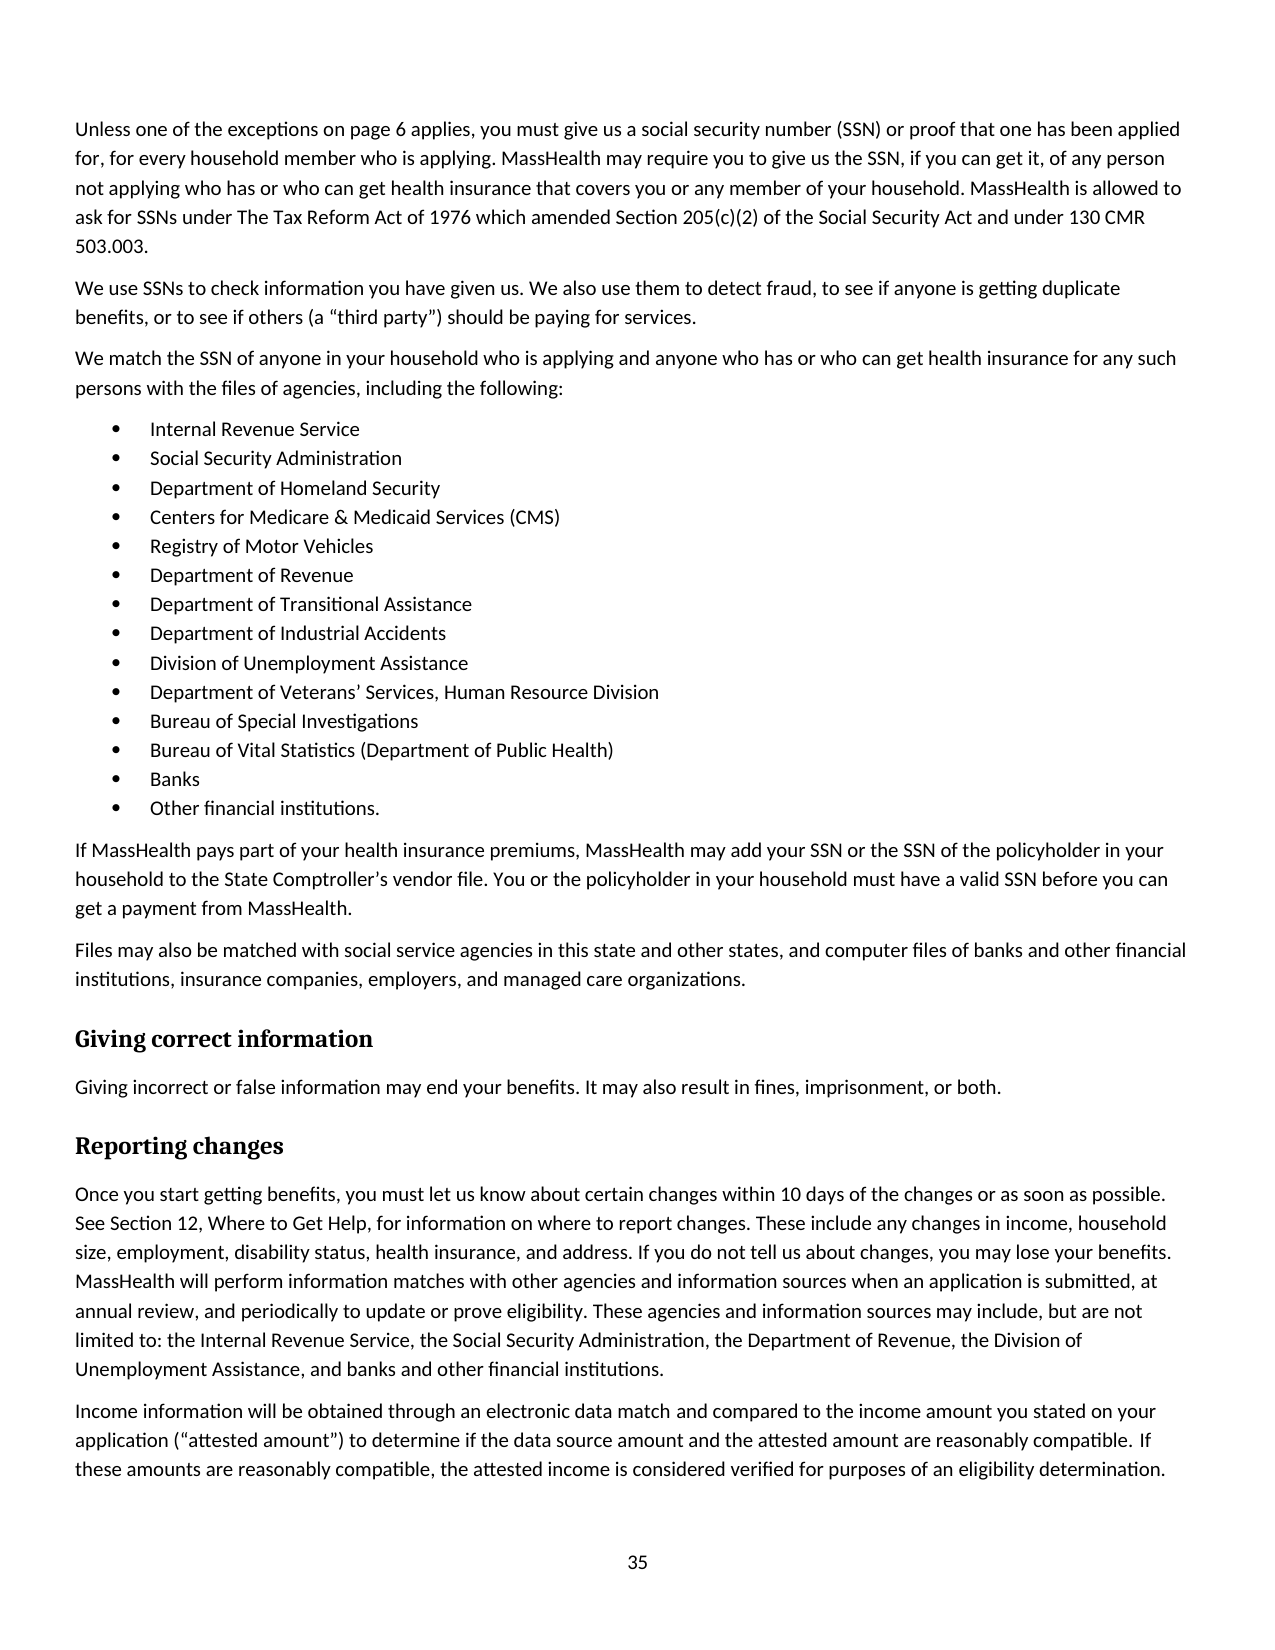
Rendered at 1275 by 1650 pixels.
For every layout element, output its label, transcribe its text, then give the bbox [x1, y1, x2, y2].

text Once you start getting benefits, you must let us know about certain changes within 10 days of the changes or as soon as possible. See Section 12, Where to Get Help, for information on where to report changes. These include any changes in income, household size, employment, disability status, health insurance, and address. If you do not tell us about changes, you may lose your benefits. MassHealth will perform information matches with other agencies and information sources when an application is submitted, at annual review, and periodically to update or prove eligibility. These agencies and information sources may include, but are not limited to: the Internal Revenue Service, the Social Security Administration, the Department of Revenue, the Division of Unemployment Assistance, and banks and other financial institutions. [75, 1181, 1200, 1382]
text If MassHealth pays part of your health insurance premiums, MassHealth may add your SSN or the SSN of the policyholder in your household to the State Comptroller’s vendor file. You or the policyholder in your household must have a valid SSN before you can get a payment from MassHealth. [75, 837, 1200, 921]
list Registry of Motor Vehicles [112, 533, 1200, 558]
text Giving incorrect or false information may end your benefits. It may also result in fines, imprisonment, or both. [75, 1074, 1200, 1099]
list Other financial institutions. [112, 796, 1200, 821]
list Internal Revenue Service [112, 416, 1200, 442]
list Bureau of Special Investigations [112, 708, 1200, 733]
list Department of Homeland Security [112, 475, 1200, 500]
text Files may also be matched with social service agencies in this state and other states, and computer files of banks and other financial institutions, insurance companies, employers, and managed care organizations. [75, 937, 1200, 992]
subtitle Giving correct information [75, 1025, 1200, 1053]
list Banks [112, 766, 1200, 792]
text We use SSNs to check information you have given us. We also use them to detect fraud, to see if anyone is getting duplicate benefits, or to see if others (a “third party”) should be paying for services. [75, 275, 1200, 329]
list Department of Industrial Accidents [112, 621, 1200, 646]
text Income information will be obtained through an electronic data match and compared to the income amount you stated on your application (“attested amount”) to determine if the data source amount and the attested amount are reasonably compatible. If these amounts are reasonably compatible, the attested income is considered verified for purposes of an eligibility determination. [75, 1398, 1200, 1482]
list Department of Veterans’ Services, Human Resource Division [112, 679, 1200, 704]
text Unless one of the exceptions on page 6 applies, you must give us a social security number (SSN) or proof that one has been applied for, for every household member who is applying. MassHealth may require you to give us the SSN, if you can get it, of any person not applying who has or who can get health insurance that covers you or any member of your household. MassHealth is allowed to ask for SSNs under The Tax Reform Act of 1976 which amended Section 205(c)(2) of the Social Security Act and under 130 CMR 503.003. [75, 116, 1200, 258]
list Social Security Administration [112, 446, 1200, 471]
subtitle Reporting changes [75, 1132, 1200, 1161]
list Division of Unemployment Assistance [112, 650, 1200, 675]
list Department of Revenue [112, 562, 1200, 588]
list Bureau of Vital Statistics (Department of Public Health) [112, 737, 1200, 763]
list Centers for Medicare & Medicaid Services (CMS) [112, 504, 1200, 529]
text We match the SSN of anyone in your household who is applying and anyone who has or who can get health insurance for any such persons with the files of agencies, including the following: [75, 346, 1200, 400]
list Department of Transitional Assistance [112, 591, 1200, 617]
